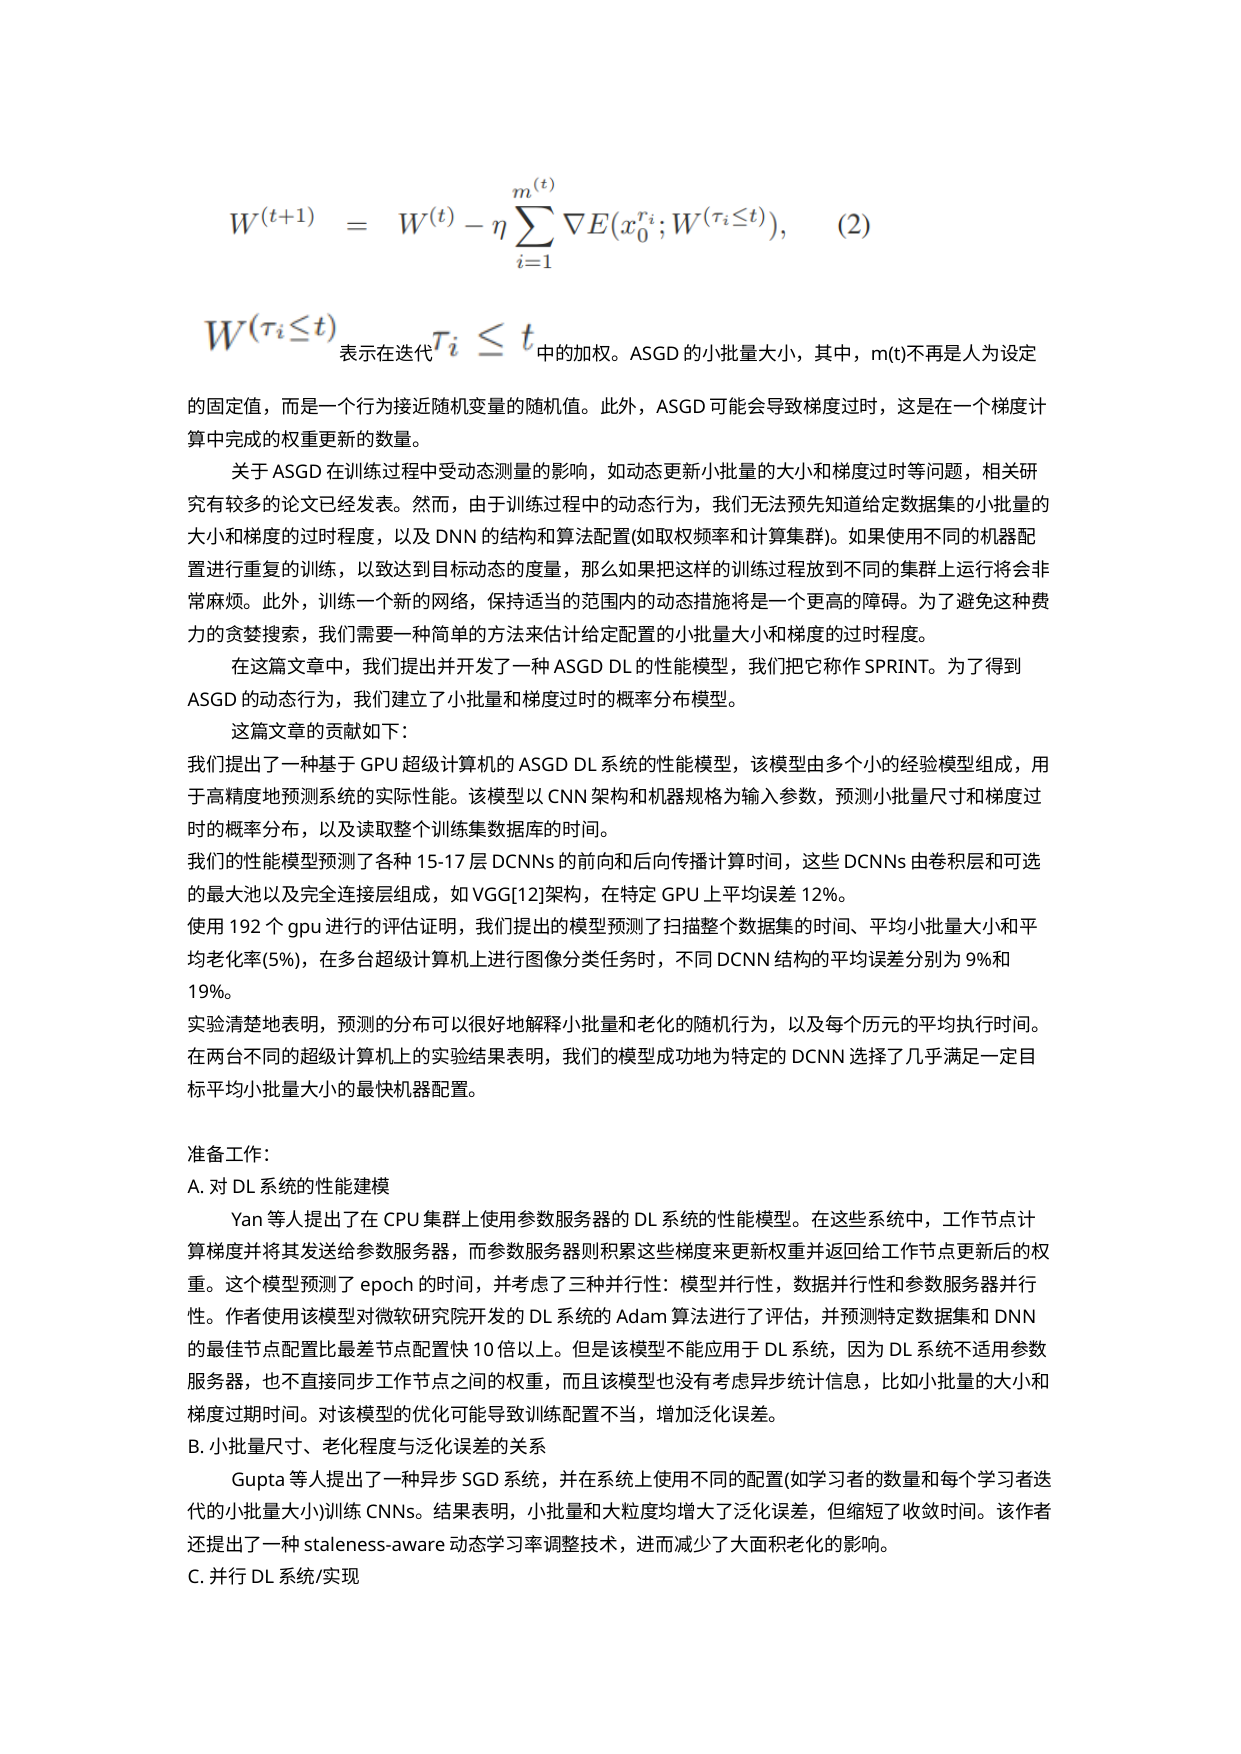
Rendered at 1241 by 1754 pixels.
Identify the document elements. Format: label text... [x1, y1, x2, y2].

text B. 小批量尺寸、老化程度与泛化误差的关系 [187, 1429, 1053, 1462]
picture [187, 162, 890, 286]
text 我们提出了一种基于GPU超级计算机的ASGD DL系统的性能模型，该模型由多个小的经验模型组成，用于高精度地预测系统的实际性能。该模型以CNN架构和机器规格为输入参数，预测小批量尺寸和梯度过时的概率分布，以及读取整个训练集数据库的时间。 [187, 747, 1053, 844]
text 实验清楚地表明，预测的分布可以很好地解释小批量和老化的随机行为，以及每个历元的平均执行时间。 [187, 1007, 1053, 1039]
text A. 对DL系统的性能建模 [187, 1169, 1053, 1202]
text 准备工作： [187, 1137, 1053, 1169]
text 关于ASGD在训练过程中受动态测量的影响，如动态更新小批量的大小和梯度过时等问题，相关研究有较多的论文已经发表。然而，由于训练过程中的动态行为，我们无法预先知道给定数据集的小批量的大小和梯度的过时程度，以及DNN的结构和算法配置(如取权频率和计算集群)。如果使用不同的机器配置进行重复的训练，以致达到目标动态的度量，那么如果把这样的训练过程放到不同的集群上运行将会非常麻烦。此外，训练一个新的网络，保持适当的范围内的动态措施将是一个更高的障碍。为了避免这种费力的贪婪搜索，我们需要一种简单的方法来估计给定配置的小批量大小和梯度的过时程度。 [187, 454, 1053, 649]
picture [432, 315, 536, 361]
text 在两台不同的超级计算机上的实验结果表明，我们的模型成功地为特定的DCNN选择了几乎满足一定目标平均小批量大小的最快机器配置。 [187, 1039, 1053, 1104]
text 我们的性能模型预测了各种15-17层DCNNs的前向和后向传播计算时间，这些DCNNs由卷积层和可选的最大池以及完全连接层组成，如VGG[12]架构，在特定GPU上平均误差12%。 [187, 844, 1053, 909]
picture [187, 292, 339, 361]
text 表示在迭代中的加权。ASGD的小批量大小，其中，m(t)不再是人为设定的固定值，而是一个行为接近随机变量的随机值。此外，ASGD可能会导致梯度过时，这是在一个梯度计算中完成的权重更新的数量。 [187, 292, 1053, 454]
text 在这篇文章中，我们提出并开发了一种ASGD DL的性能模型，我们把它称作SPRINT。为了得到ASGD的动态行为，我们建立了小批量和梯度过时的概率分布模型。 [187, 649, 1053, 714]
text 使用192个gpu进行的评估证明，我们提出的模型预测了扫描整个数据集的时间、平均小批量大小和平均老化率(5%)，在多台超级计算机上进行图像分类任务时，不同DCNN结构的平均误差分别为9%和19%。 [187, 909, 1053, 1007]
text 这篇文章的贡献如下： [187, 714, 1053, 747]
text Yan等人提出了在CPU集群上使用参数服务器的DL系统的性能模型。在这些系统中，工作节点计算梯度并将其发送给参数服务器，而参数服务器则积累这些梯度来更新权重并返回给工作节点更新后的权重。这个模型预测了epoch的时间，并考虑了三种并行性：模型并行性，数据并行性和参数服务器并行性。作者使用该模型对微软研究院开发的DL系统的Adam算法进行了评估，并预测特定数据集和DNN的最佳节点配置比最差节点配置快10倍以上。但是该模型不能应用于DL系统，因为DL系统不适用参数服务器，也不直接同步工作节点之间的权重，而且该模型也没有考虑异步统计信息，比如小批量的大小和梯度过期时间。对该模型的优化可能导致训练配置不当，增加泛化误差。 [187, 1202, 1053, 1429]
text C. 并行DL系统/实现 [187, 1559, 1053, 1592]
text Gupta等人提出了一种异步SGD系统，并在系统上使用不同的配置(如学习者的数量和每个学习者迭代的小批量大小)训练CNNs。结果表明，小批量和大粒度均增大了泛化误差，但缩短了收敛时间。该作者还提出了一种staleness-aware动态学习率调整技术，进而减少了大面积老化的影响。 [187, 1462, 1053, 1559]
